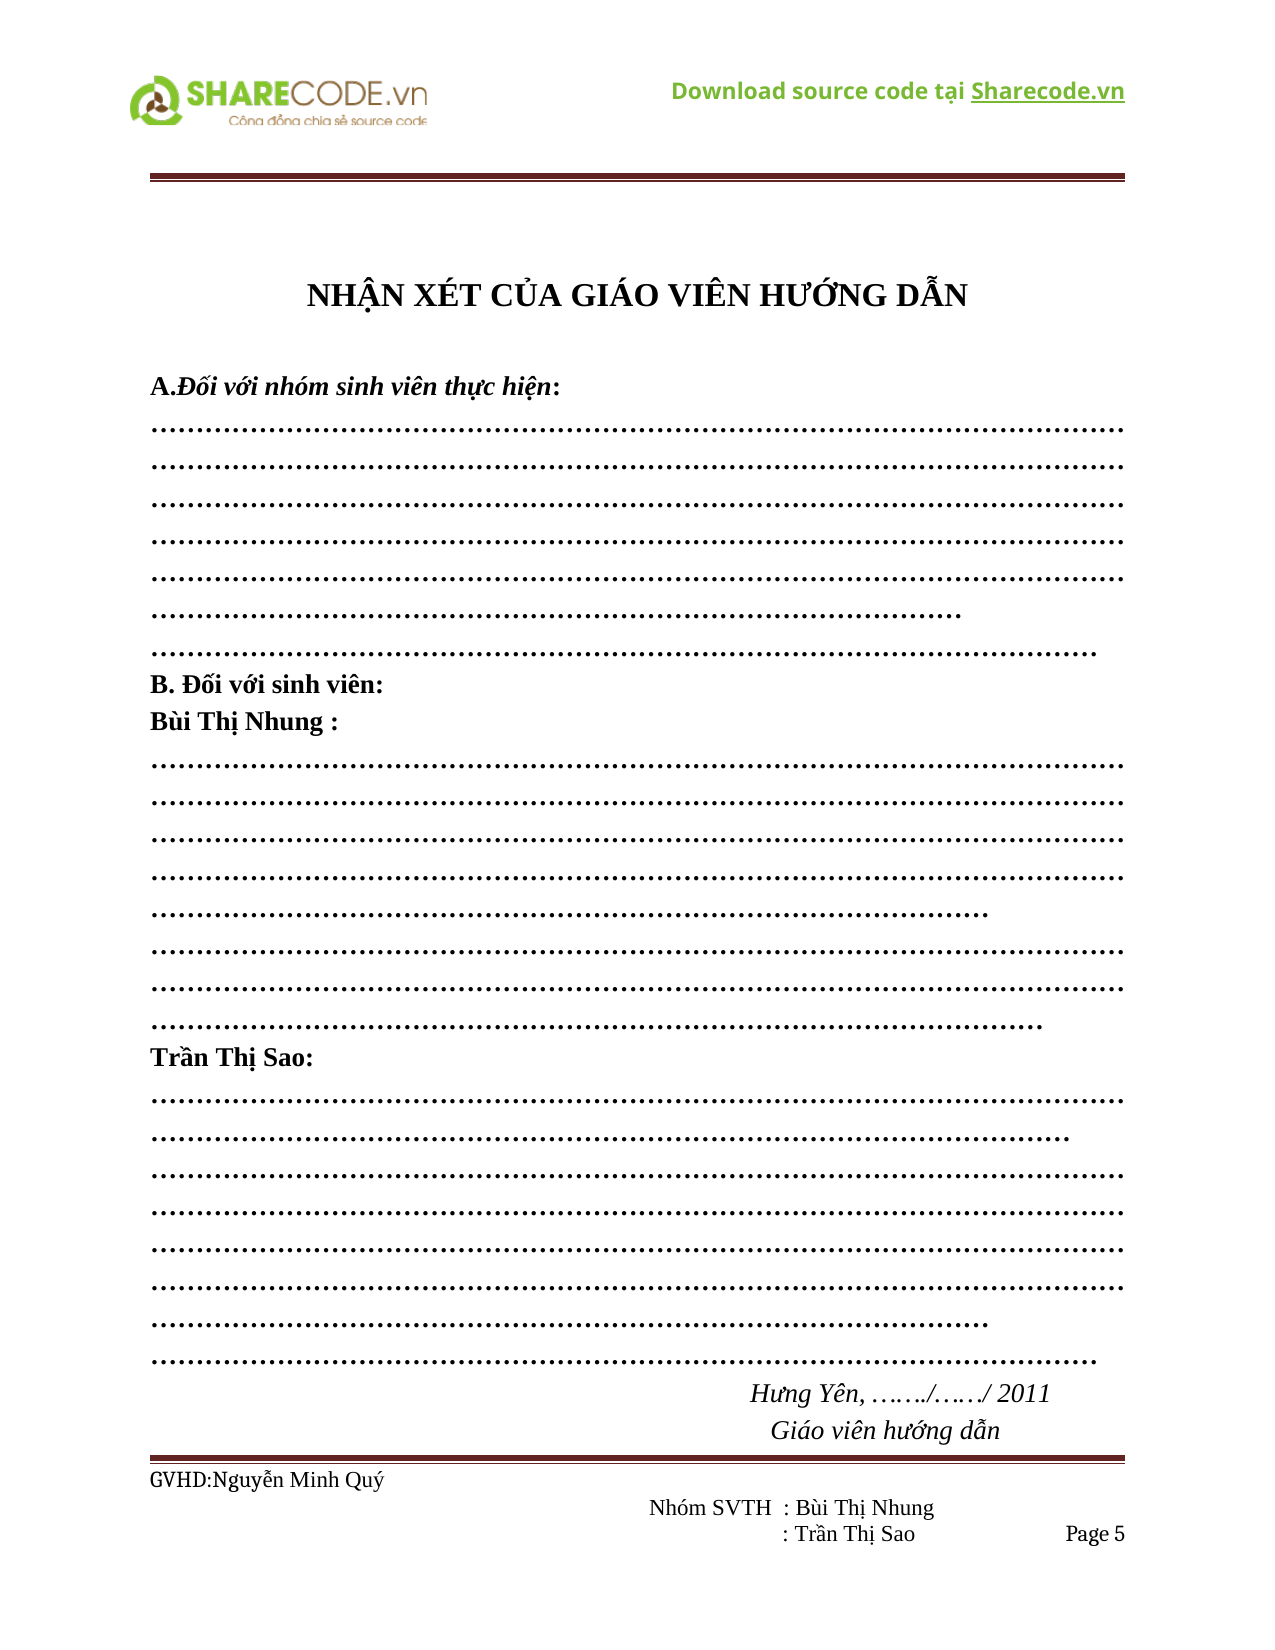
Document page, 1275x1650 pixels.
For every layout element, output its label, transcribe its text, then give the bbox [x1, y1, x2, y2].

text ………………………………………………………………………………………………………………………………………………………………………………………………………………………………………………………………………………………………………………………………………………………………………………………………………………………………………………………………………………… [150, 1153, 1125, 1333]
text …………………………………………………………………………………………… [150, 631, 1125, 662]
text Trần Thị Sao: [150, 1041, 1125, 1072]
text NHẬN XÉT CỦA GIÁO VIÊN HƯỚNG DẪN [150, 275, 1125, 313]
text B. Đối với sinh viên: [150, 668, 1125, 699]
text ……………………………………………………………………………………………………………………………………………………………………………………………………………………………………………………………………………………… [150, 929, 1125, 1035]
picture [129, 75, 427, 126]
text A.Đối với nhóm sinh viên thực hiện: [150, 370, 1125, 401]
text Giáo viên hướng dẫn [150, 1414, 1125, 1445]
text ……………………………………………………………………………………………………………………………………………………………………………………………………………………………………………………………………………………………………………………………………………………………………………………………………………………………………………………………………………………………………………………………………………………………………………… [150, 407, 1125, 625]
text ………………………………………………………………………………………………………………………………………………………………………………………………………………………………………………………………………………………………………………………………………………………………………………………………………………………………………………………………………………… [150, 743, 1125, 923]
text Bùi Thị Nhung : [150, 706, 1125, 737]
text …………………………………………………………………………………………… [150, 1339, 1125, 1371]
text Hưng Yên, ……./……/ 2011 [150, 1377, 1125, 1408]
text ………………………………………………………………………………………………………………………………………………………………………………………… [150, 1078, 1125, 1147]
